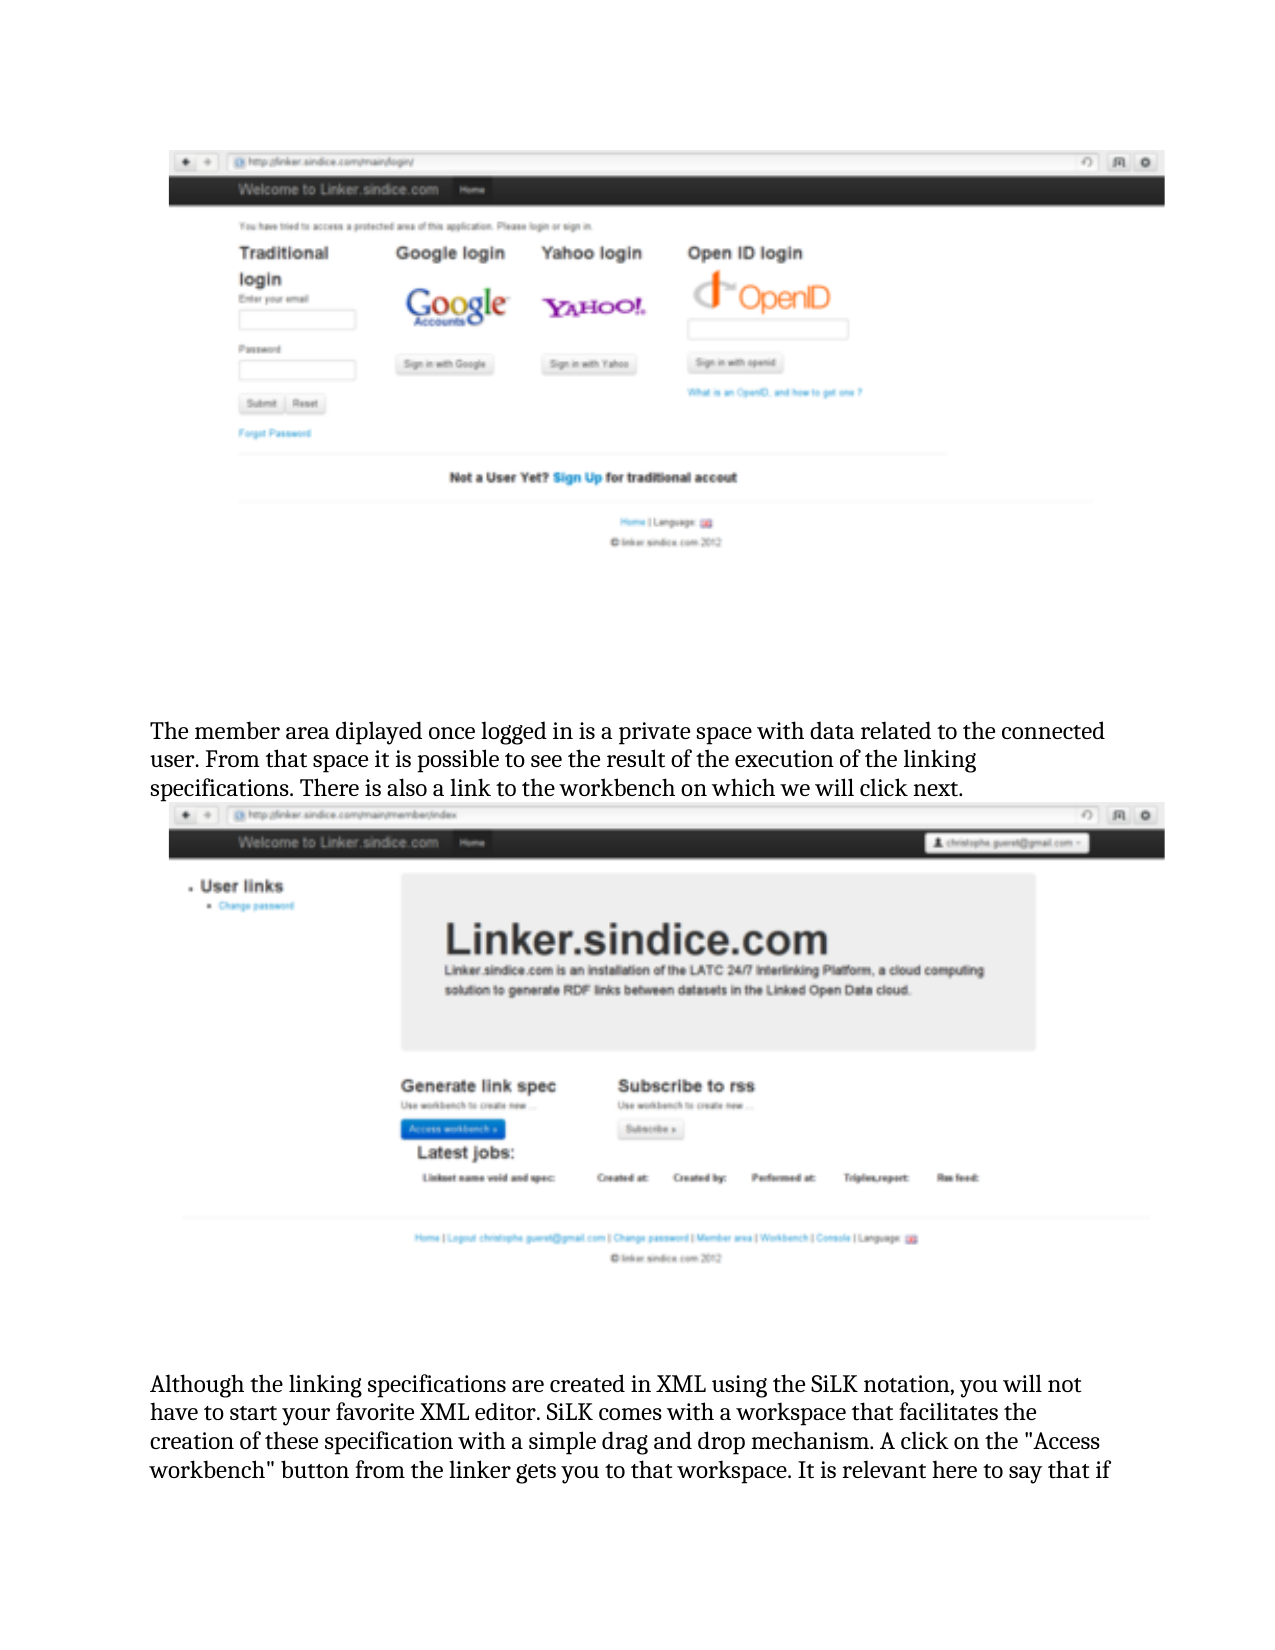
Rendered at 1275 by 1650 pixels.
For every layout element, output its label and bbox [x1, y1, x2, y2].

picture [168, 802, 1165, 1364]
text [150, 150, 1125, 1484]
picture [168, 150, 1165, 711]
